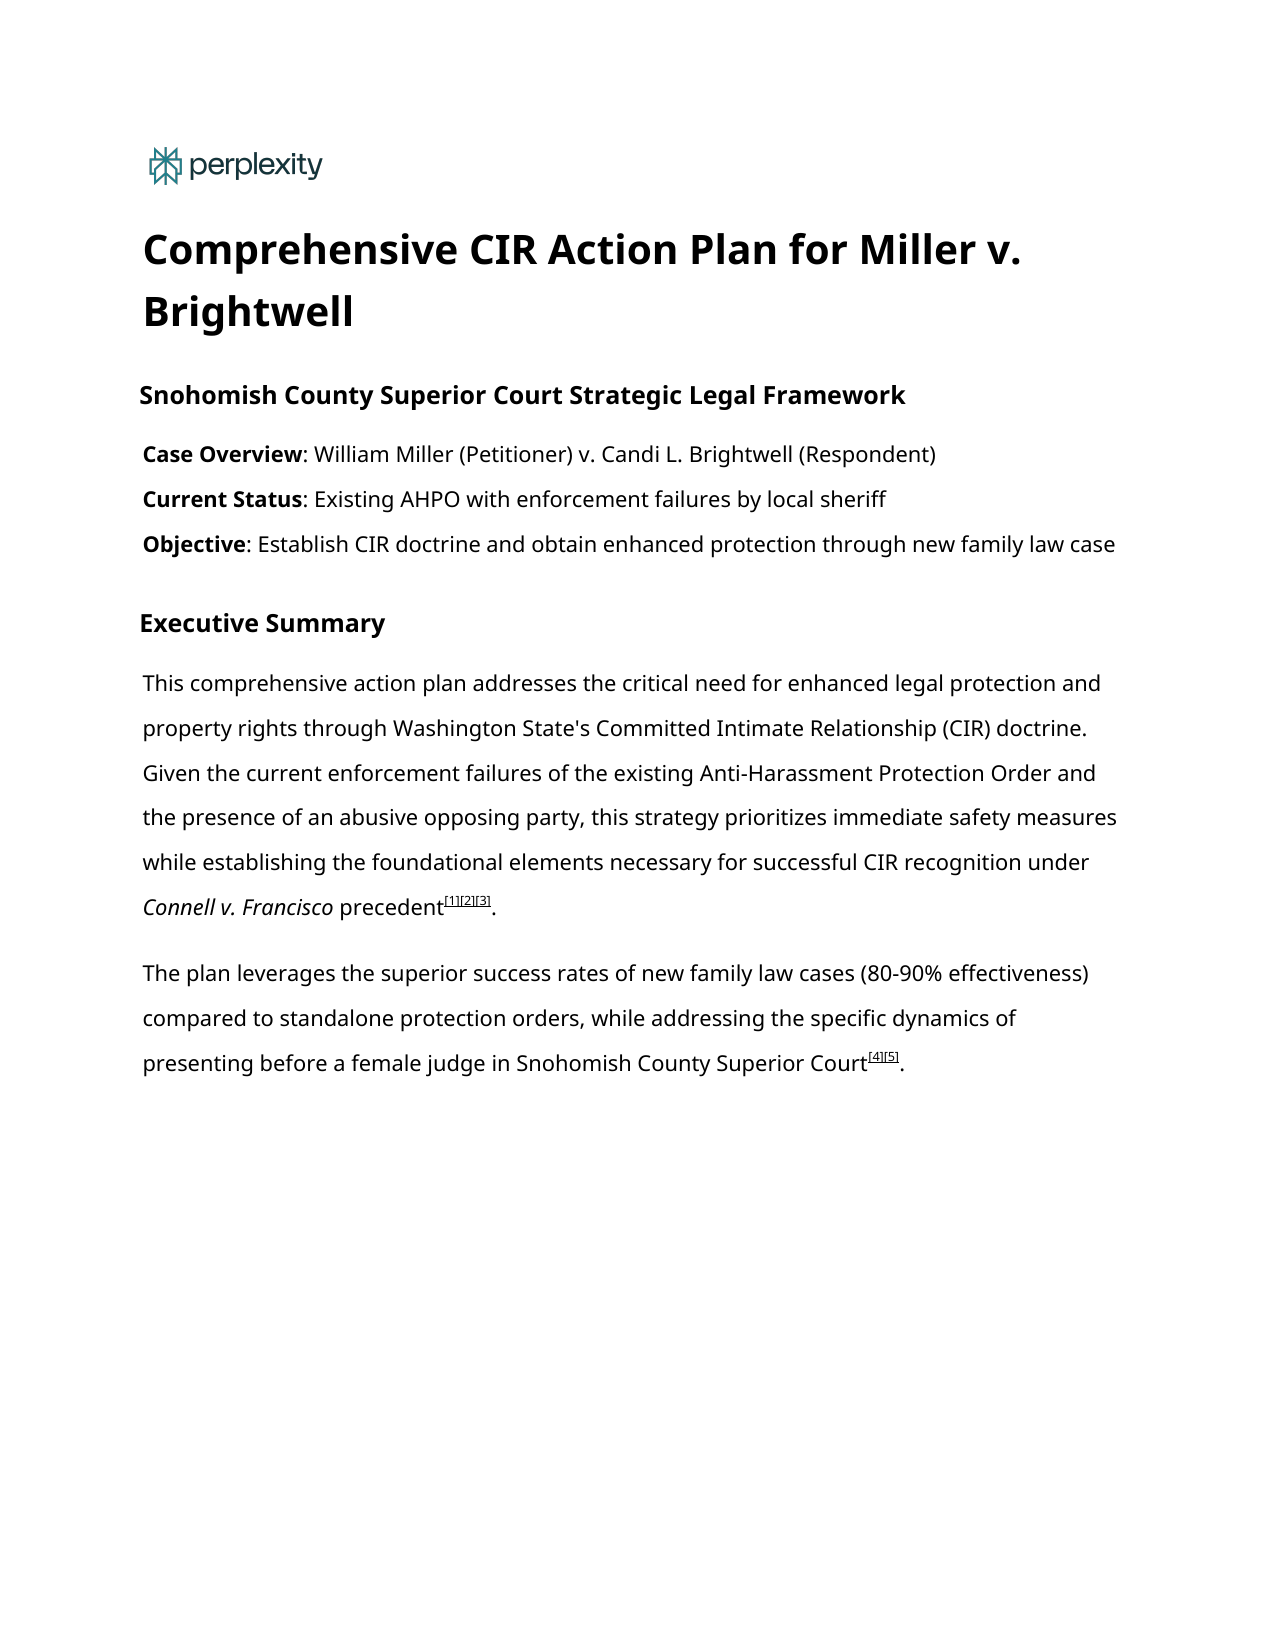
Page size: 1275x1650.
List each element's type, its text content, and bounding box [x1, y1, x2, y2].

text The plan leverages the superior success rates of new family law cases (80-90% effectiveness) compared to standalone protection orders, while addressing the specific dynamics of presenting before a female judge in Snohomish County Superior Court[4][5]. [142, 958, 1133, 1077]
text This comprehensive action plan addresses the critical need for enhanced legal protection and property rights through Washington State's Committed Intimate Relationship (CIR) doctrine. Given the current enforcement failures of the existing Anti-Harassment Protection Order and the presence of an abusive opposing party, this strategy prioritizes immediate safety measures while establishing the foundational elements necessary for successful CIR recognition under Connell v. Francisco precedent[1][2][3]. [142, 668, 1133, 921]
text Case Overview: William Miller (Petitioner) v. Candi L. Brightwell (Respondent) Current Status: Existing AHPO with enforcement failures by local sheriff Objective: Establish CIR doctrine and obtain enhanced protection through new family law case [142, 439, 1133, 558]
text Snohomish County Superior Court Strategic Legal Framework [139, 377, 1133, 411]
picture [142, 142, 330, 190]
text Comprehensive CIR Action Plan for Miller v. Brightwell [142, 221, 1133, 338]
text Executive Summary [139, 606, 1133, 640]
